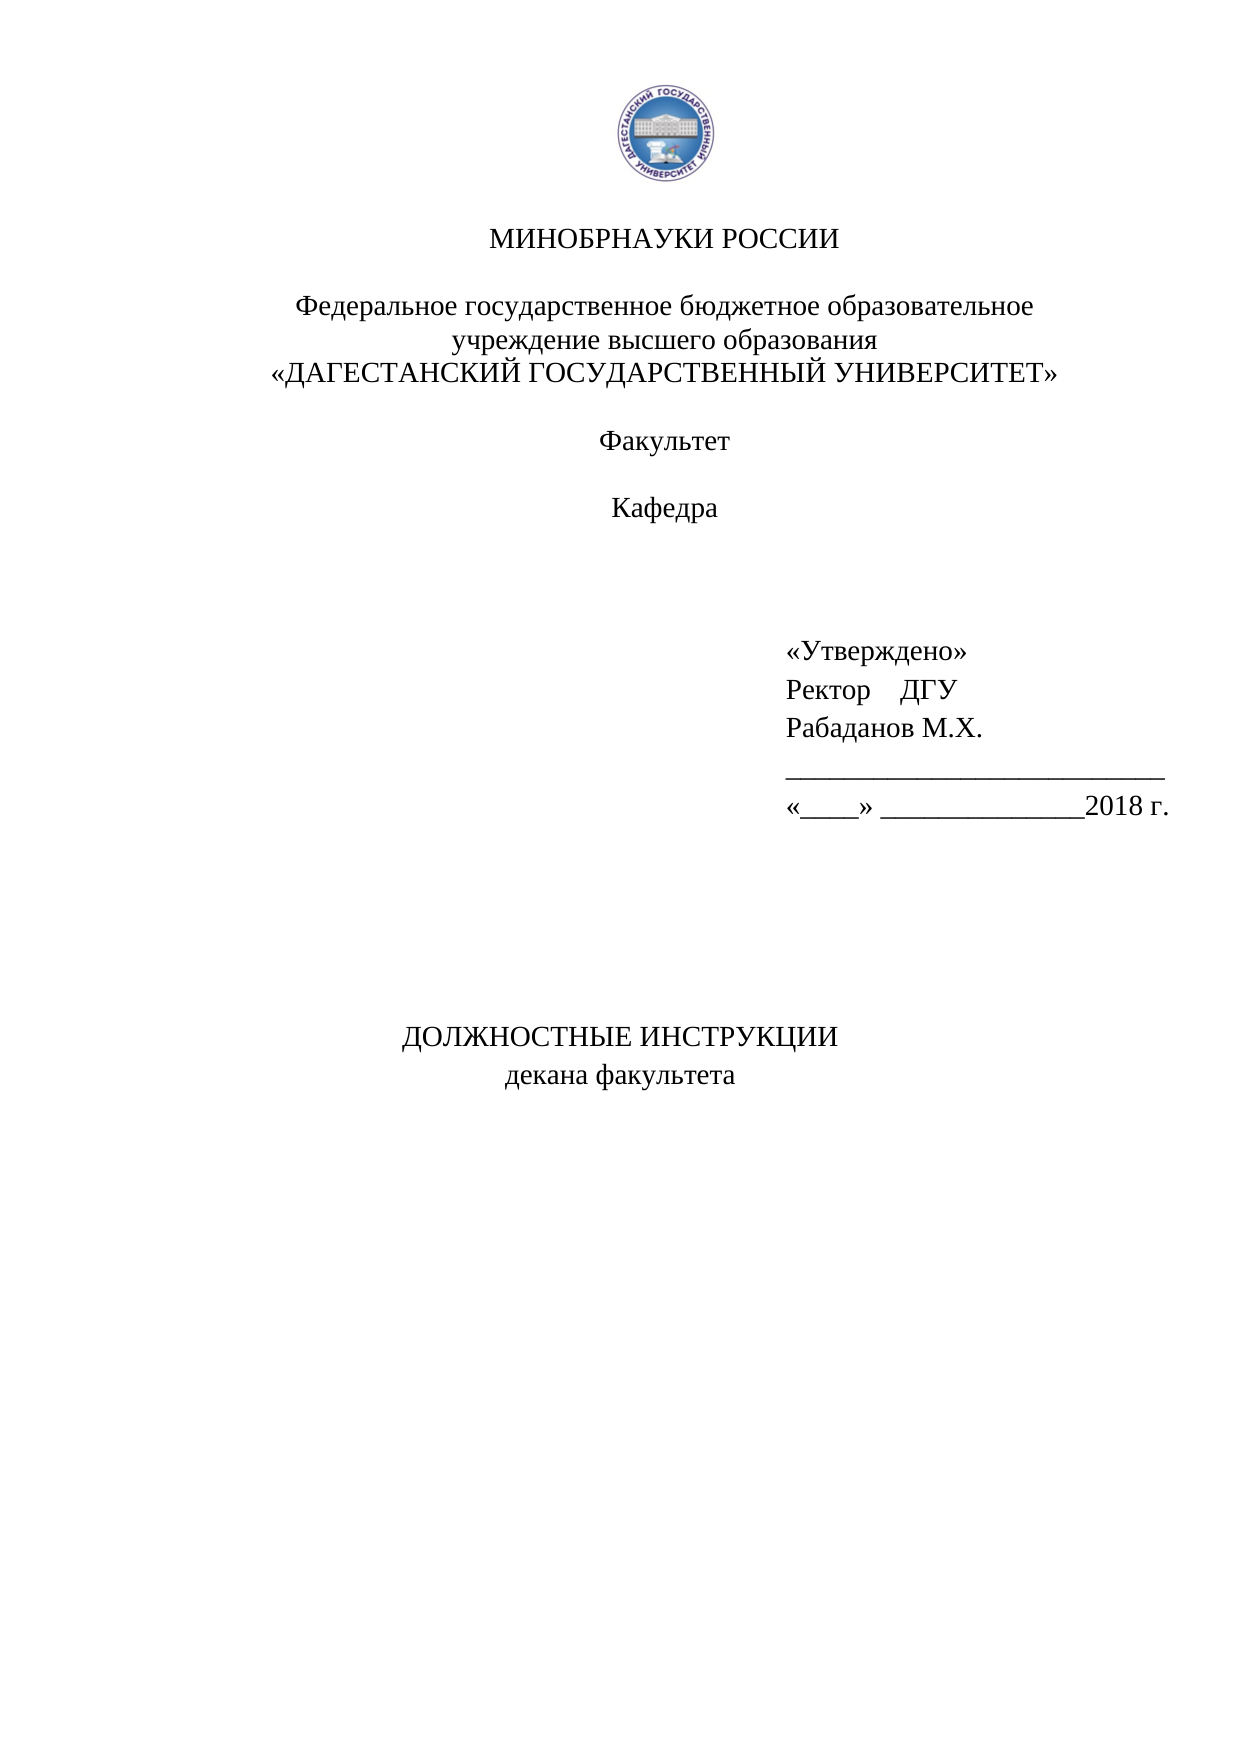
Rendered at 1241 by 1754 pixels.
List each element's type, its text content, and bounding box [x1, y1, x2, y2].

text Кафедра [62, 490, 1178, 523]
text «____» ______________2018 г. [62, 788, 1178, 821]
text ДОЛЖНОСТНЫЕ ИНСТРУКЦИИ [62, 1019, 1178, 1052]
text __________________________ [62, 749, 1178, 783]
text Ректор ДГУ [62, 672, 1178, 706]
text МИНОБРНАУКИ РОССИИ [62, 221, 1178, 255]
text декана факультета [62, 1057, 1178, 1091]
picture [608, 77, 721, 188]
text Факультет [62, 423, 1178, 456]
text «Утверждено» [62, 633, 1178, 667]
text Рабаданов М.Х. [62, 711, 1178, 744]
text Федеральное государственное бюджетное образовательное [62, 288, 1178, 322]
text учреждение высшего образования [62, 322, 1178, 356]
text «ДАГЕСТАНСКИЙ ГОСУДАРСТВЕННЫЙ УНИВЕРСИТЕТ» [62, 356, 1178, 389]
